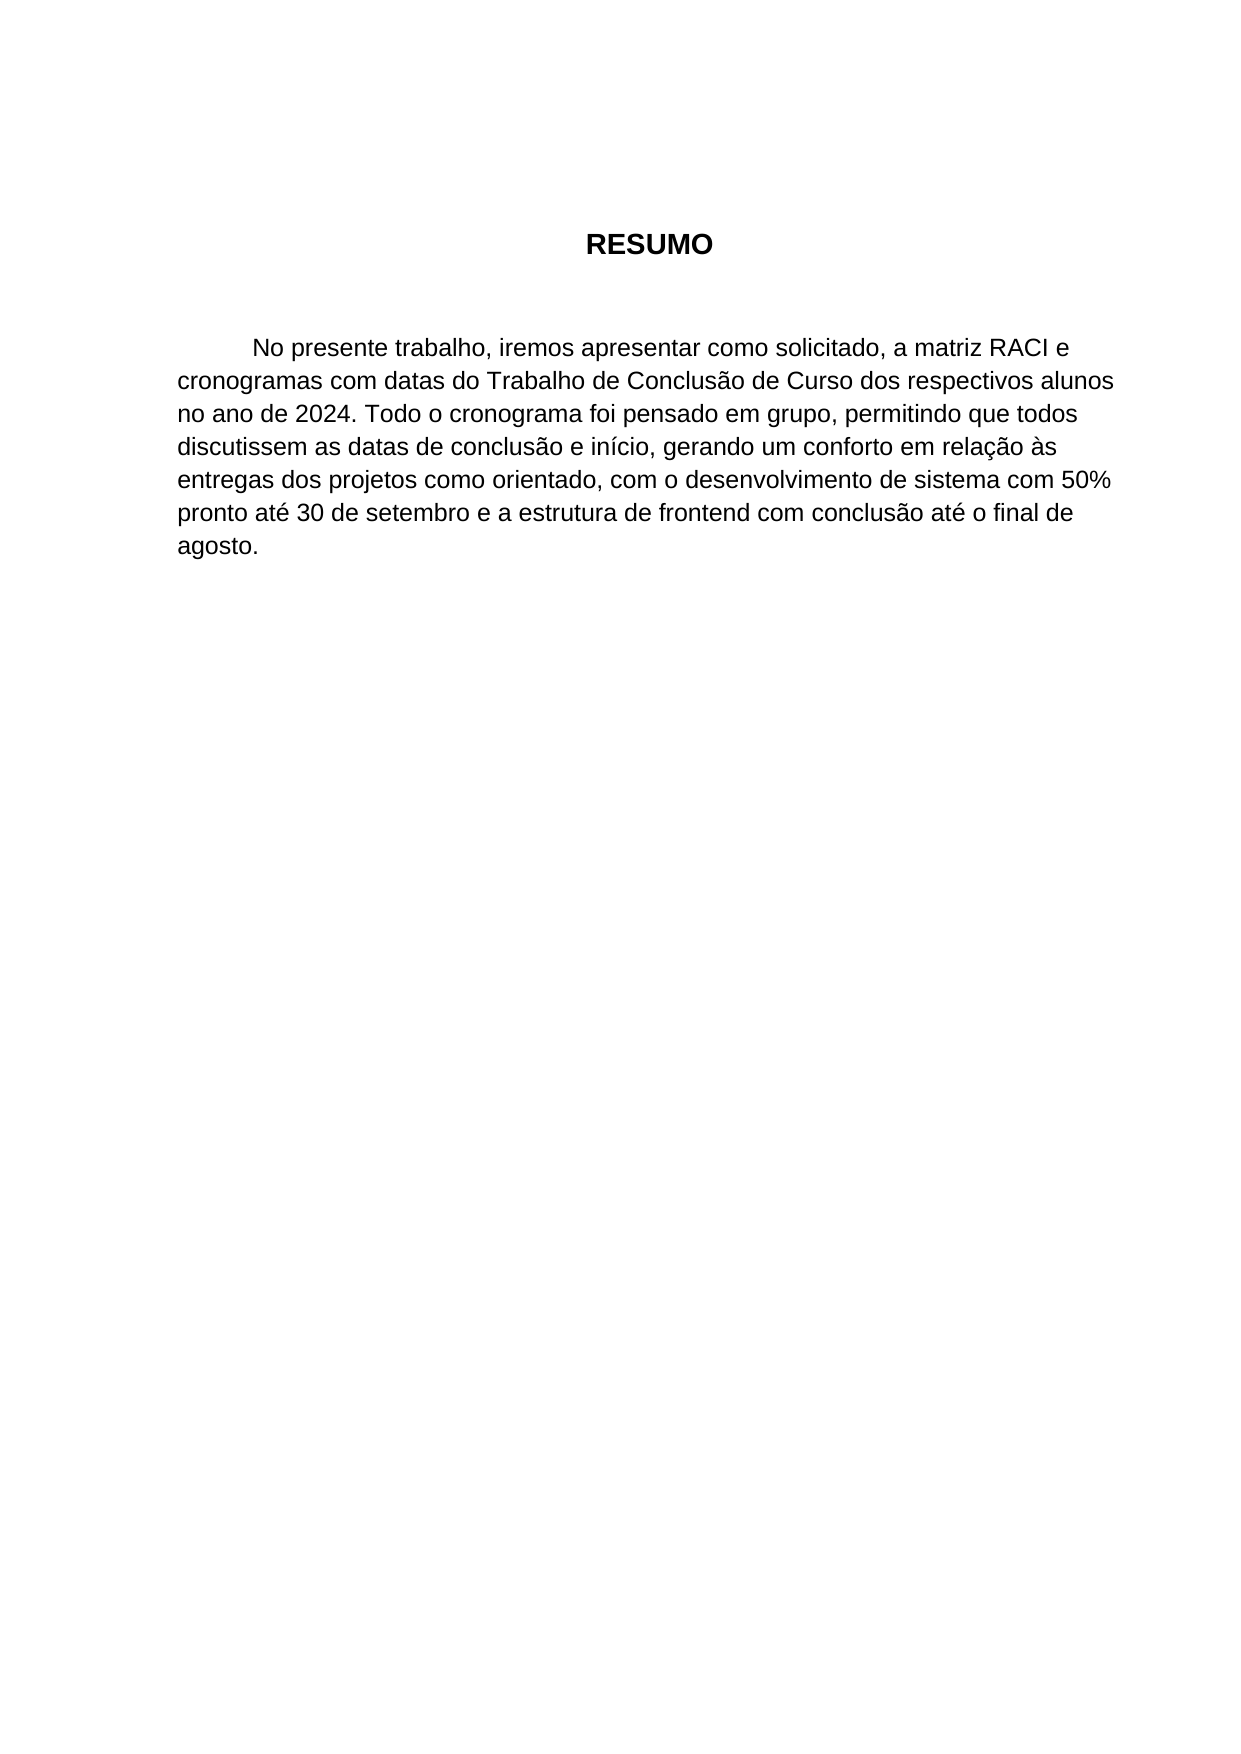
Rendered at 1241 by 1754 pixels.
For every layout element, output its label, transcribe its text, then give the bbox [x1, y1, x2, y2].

text No presente trabalho, iremos apresentar como solicitado, a matriz RACI e cronogramas com datas do Trabalho de Conclusão de Curso dos respectivos alunos no ano de 2024. Todo o cronograma foi pensado em grupo, permitindo que todos discutissem as datas de conclusão e início, gerando um conforto em relação às entregas dos projetos como orientado, com o desenvolvimento de sistema com 50% pronto até 30 de setembro e a estrutura de frontend com conclusão até o final de agosto. [177, 333, 1122, 560]
subtitle RESUMO [177, 227, 1122, 261]
